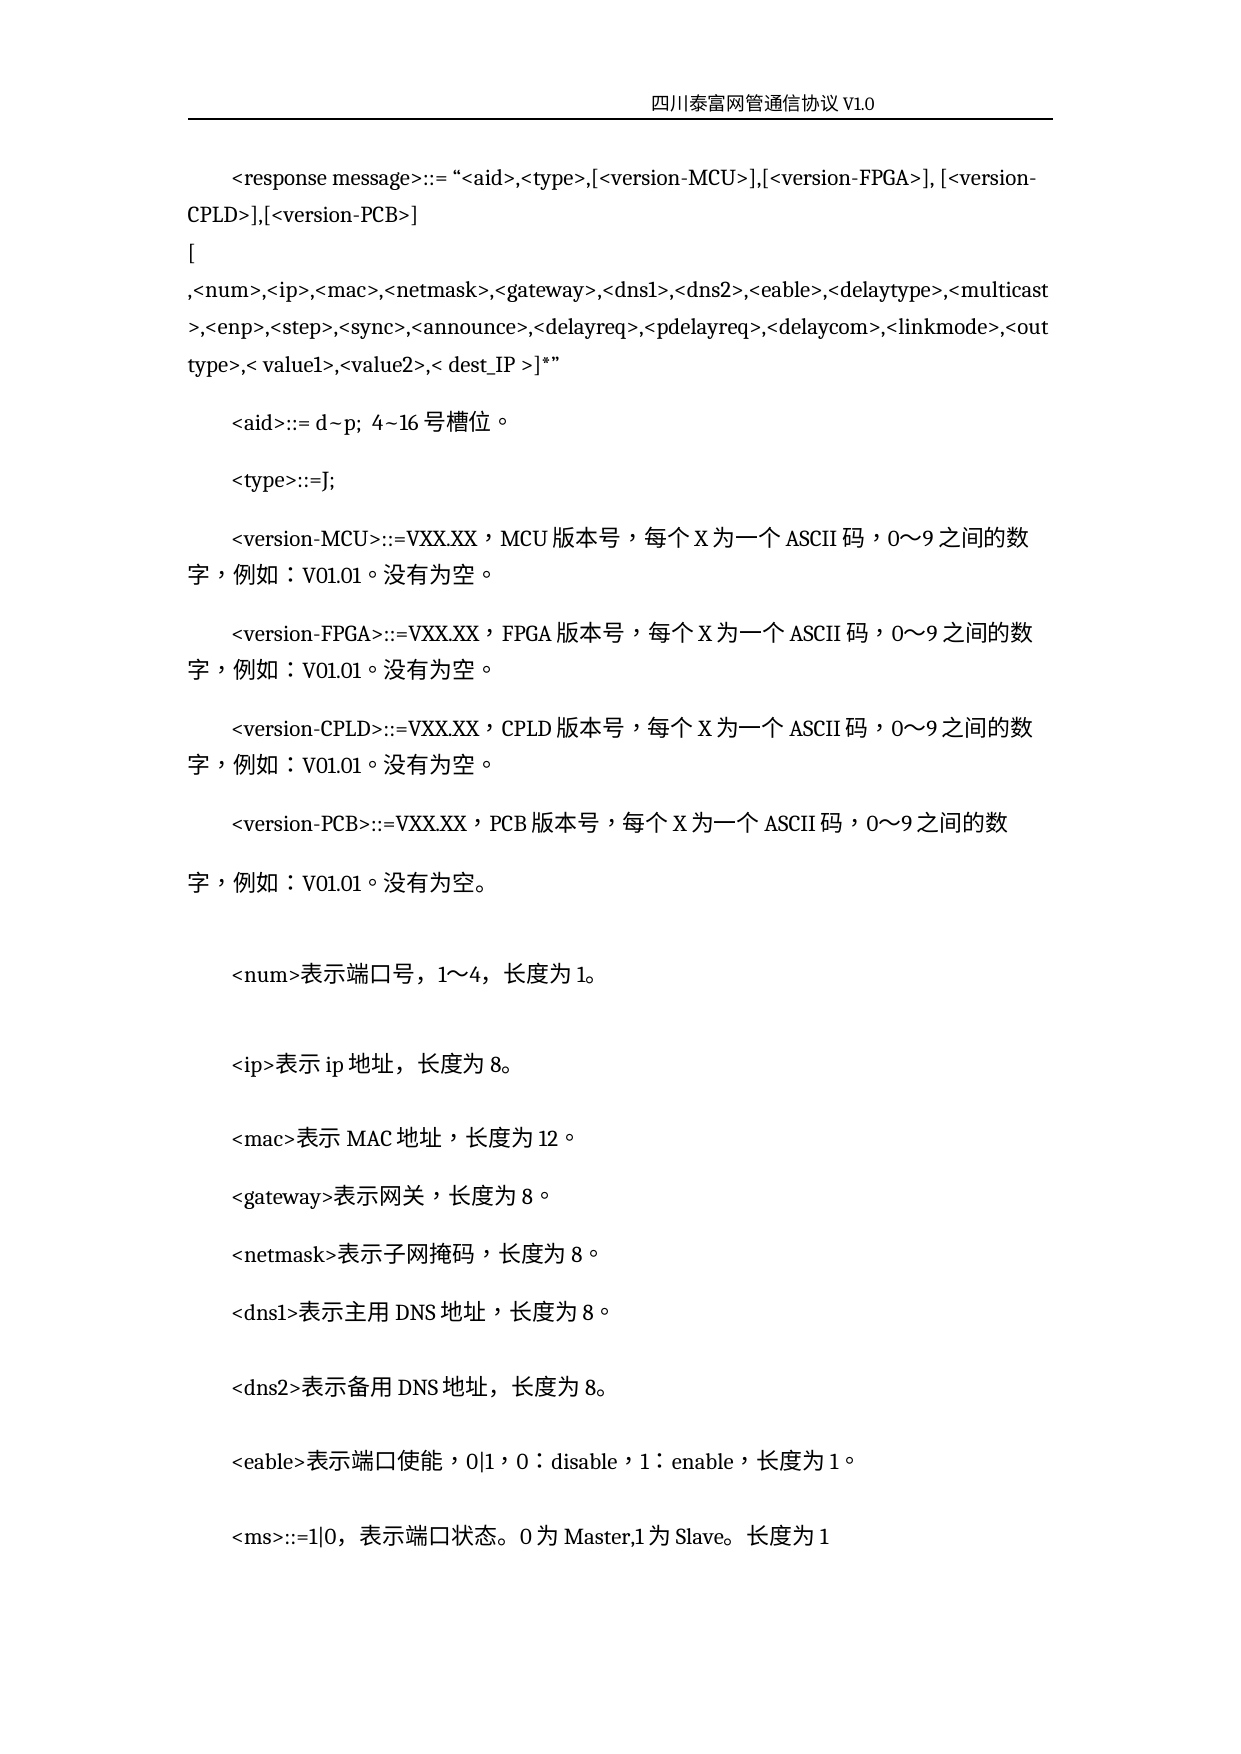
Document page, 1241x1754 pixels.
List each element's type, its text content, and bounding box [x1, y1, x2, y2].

text <eable>表示端口使能，0|1，0：disable，1：enable，长度为1。 [187, 1444, 1053, 1477]
text <aid>::= d~p; 4~16号槽位。 [187, 406, 1053, 438]
text <ip>表示ip地址，长度为8。 [187, 1031, 1053, 1096]
text <version-PCB>::=VXX.XX，PCB版本号，每个X为一个ASCII码，0～9之间的数字，例如：V01.01。没有为空。 [187, 807, 1053, 914]
text <type>::=J; [187, 464, 1053, 496]
text <netmask>表示子网掩码，长度为8。 [187, 1237, 1053, 1270]
text <gateway>表示网关，长度为8。 [187, 1179, 1053, 1212]
text <response message>::= “<aid>,<type>,[<version-MCU>],[<version-FPGA>], [<version-CPLD>],[<version-PCB>][,<num>,<ip>,<mac>,<netmask>,<gateway>,<dns1>,<dns2>,<eable>,<delaytype>,<multicast>,<enp>,<step>,<sync>,<announce>,<delayreq>,<pdelayreq>,<delaycom>,<linkmode>,<outtype>,< value1>,<value2>,< dest_IP >]*” [187, 162, 1053, 381]
text <dns2>表示备用DNS地址，长度为8。 [187, 1353, 1053, 1418]
text <version-MCU>::=VXX.XX，MCU版本号，每个X为一个ASCII码，0～9之间的数字，例如：V01.01。没有为空。 [187, 521, 1053, 591]
text <version-FPGA>::=VXX.XX，FPGA版本号，每个X为一个ASCII码，0～9之间的数字，例如：V01.01。没有为空。 [187, 616, 1053, 686]
text <dns1>表示主用DNS地址，长度为8。 [187, 1295, 1053, 1328]
text <mac>表示MAC地址，长度为12。 [187, 1121, 1053, 1154]
text <version-CPLD>::=VXX.XX，CPLD版本号，每个X为一个ASCII码，0～9之间的数字，例如：V01.01。没有为空。 [187, 711, 1053, 781]
text <ms>::=1|0，表示端口状态。0为Master,1为Slave。长度为1 [187, 1502, 1053, 1567]
text <num>表示端口号，1～4，长度为1。 [187, 940, 1053, 1005]
